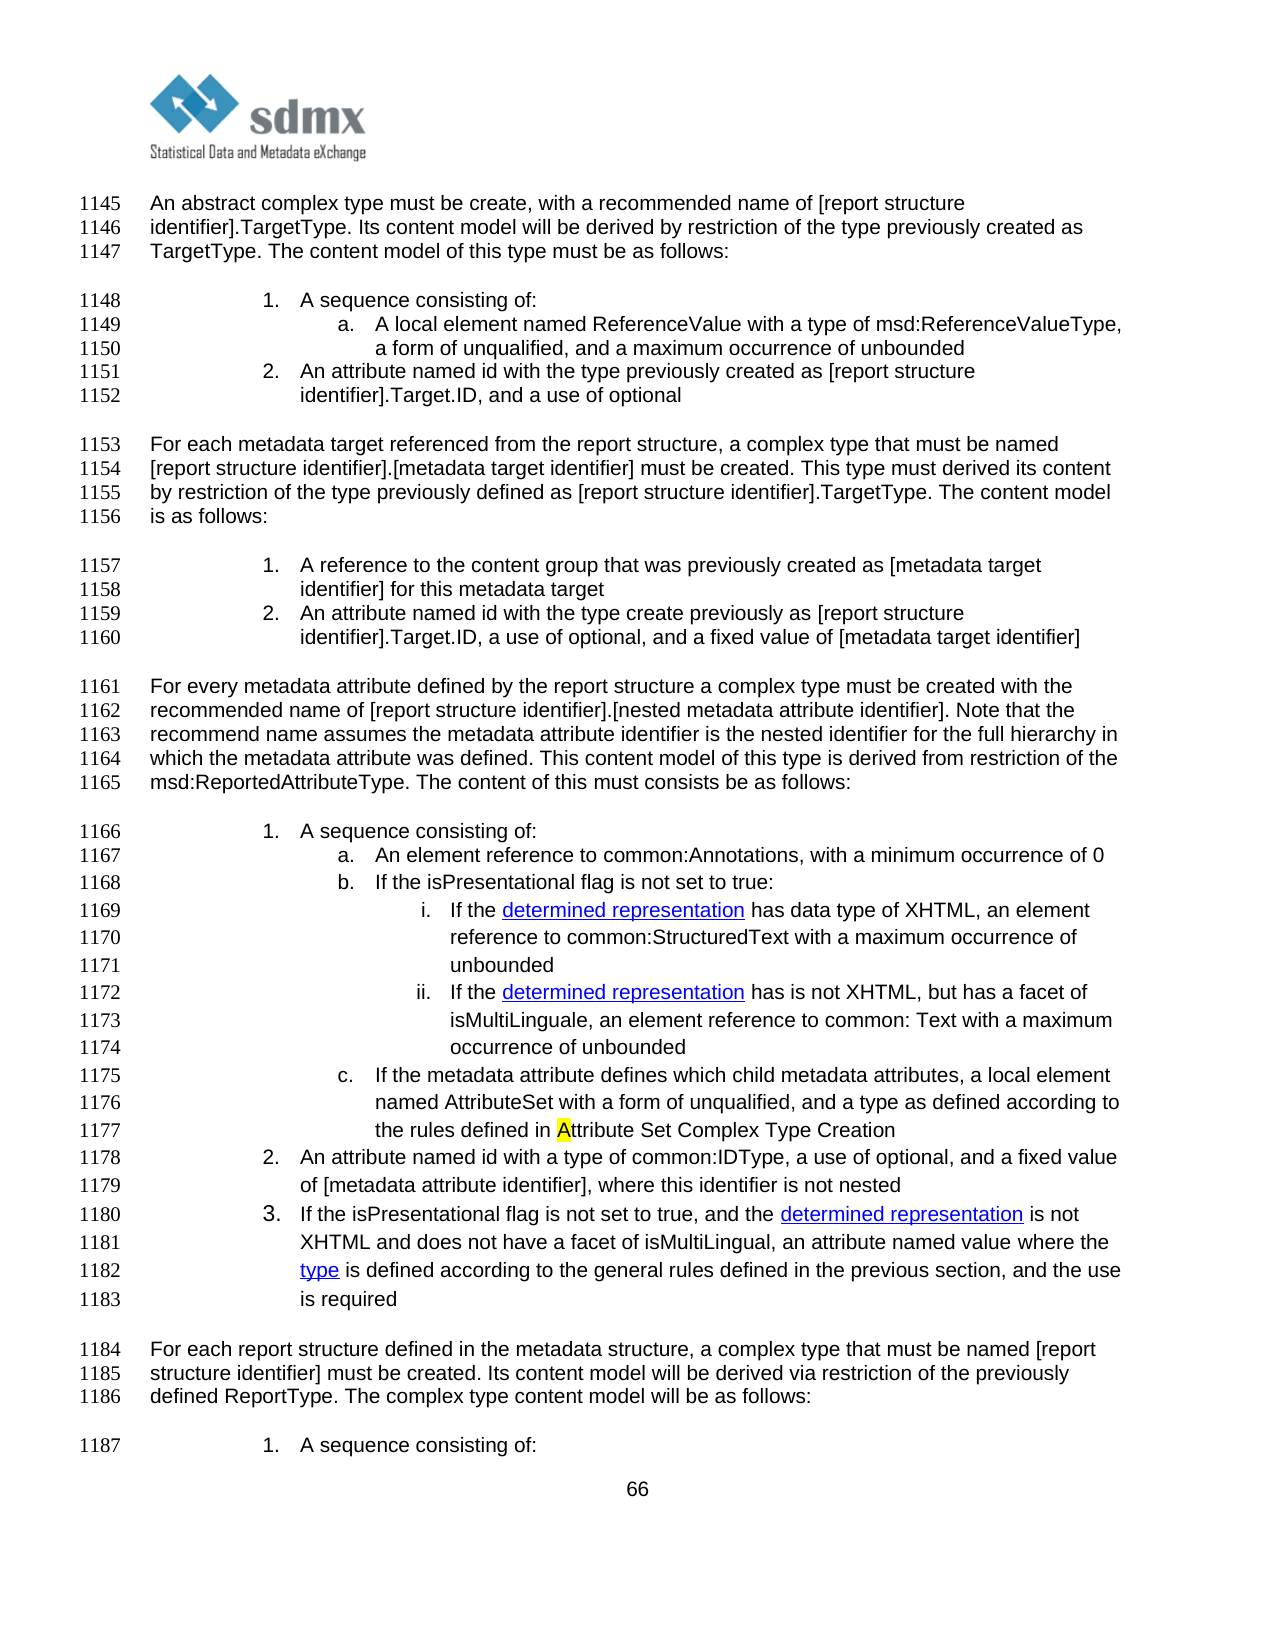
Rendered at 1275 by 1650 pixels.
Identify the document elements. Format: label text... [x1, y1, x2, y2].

text For each report structure defined in the metadata structure, a complex type that must be named [report structure identifier] must be created. Its content model will be derived via restriction of the previously defined ReportType. The complex type content model will be as follows: [150, 1336, 1125, 1408]
list A local element named ReferenceValue with a type of msd:ReferenceValueType, a form of unqualified, and a maximum occurrence of unbounded [337, 311, 1125, 359]
list If the determined representation has data type of XHTML, an element reference to common:StructuredText with a maximum occurrence of unbounded [431, 898, 1125, 977]
list If the isPresentational flag is not set to true, and the determined representation is not XHTML and does not have a facet of isMultiLingual, an attribute named value where the type is defined according to the general rules defined in the previous section, and the use is required [262, 1200, 1125, 1312]
list If the determined representation has is not XHTML, but has a facet of isMultiLinguale, an element reference to common: Text with a maximum occurrence of unbounded [431, 980, 1125, 1059]
list An attribute named id with a type of common:IDType, a use of optional, and a fixed value of [metadata attribute identifier], where this identifier is not nested [262, 1145, 1125, 1197]
text An abstract complex type must be create, with a recommended name of [report structure identifier].TargetType. Its content model will be derived by restriction of the type previously created as TargetType. The content model of this type must be as follows: [150, 191, 1125, 262]
list An attribute named id with the type previously created as [report structure identifier].Target.ID, and a use of optional [262, 359, 1125, 407]
text For each metadata target referenced from the report structure, a complex type that must be named [report structure identifier].[metadata target identifier] must be created. This type must derived its content by restriction of the type previously defined as [report structure identifier].TargetType. The content model is as follows: [150, 432, 1125, 528]
text For every metadata attribute defined by the report structure a complex type must be created with the recommended name of [report structure identifier].[nested metadata attribute identifier]. Note that the recommend name assumes the metadata attribute identifier is the nested identifier for the full hierarchy in which the metadata attribute was defined. This content model of this type is derived from restriction of the msd:ReportedAttributeType. The content of this must consists be as follows: [150, 674, 1125, 794]
list A sequence consisting of: [262, 819, 1125, 843]
picture [150, 74, 372, 164]
list An element reference to common:Annotations, with a minimum occurrence of 0 [337, 843, 1125, 867]
list A reference to the content group that was previously created as [metadata target identifier] for this metadata target [262, 553, 1125, 601]
list An attribute named id with the type create previously as [report structure identifier].Target.ID, a use of optional, and a fixed value of [metadata target identifier] [262, 601, 1125, 649]
list If the isPresentational flag is not set to true: [337, 870, 1125, 894]
list A sequence consisting of: [262, 1433, 1125, 1457]
list A sequence consisting of: [262, 287, 1125, 311]
list If the metadata attribute defines which child metadata attributes, a local element named AttributeSet with a form of unqualified, and a type as defined according to the rules defined in Attribute Set Complex Type Creation [337, 1063, 1125, 1142]
